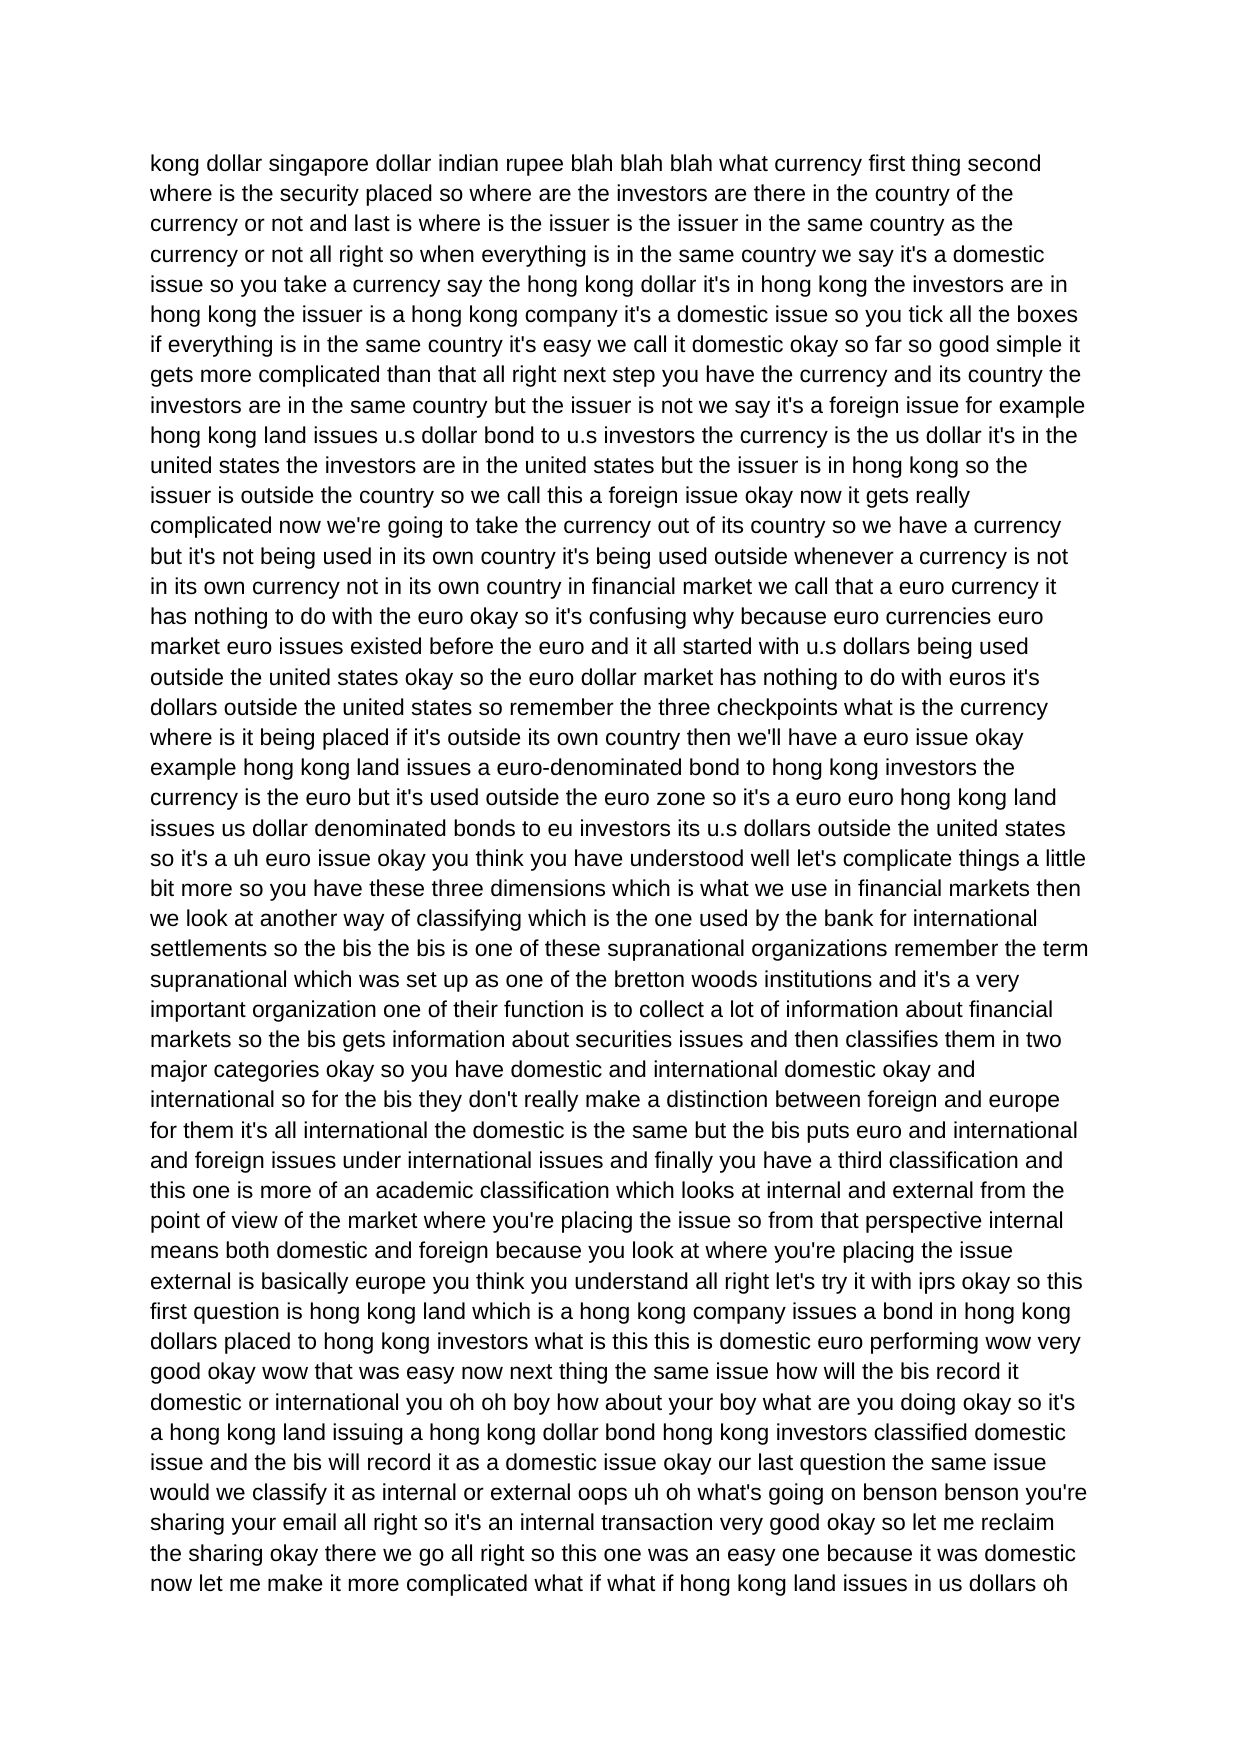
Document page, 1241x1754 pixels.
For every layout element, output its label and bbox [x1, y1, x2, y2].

text [150, 150, 1090, 1596]
